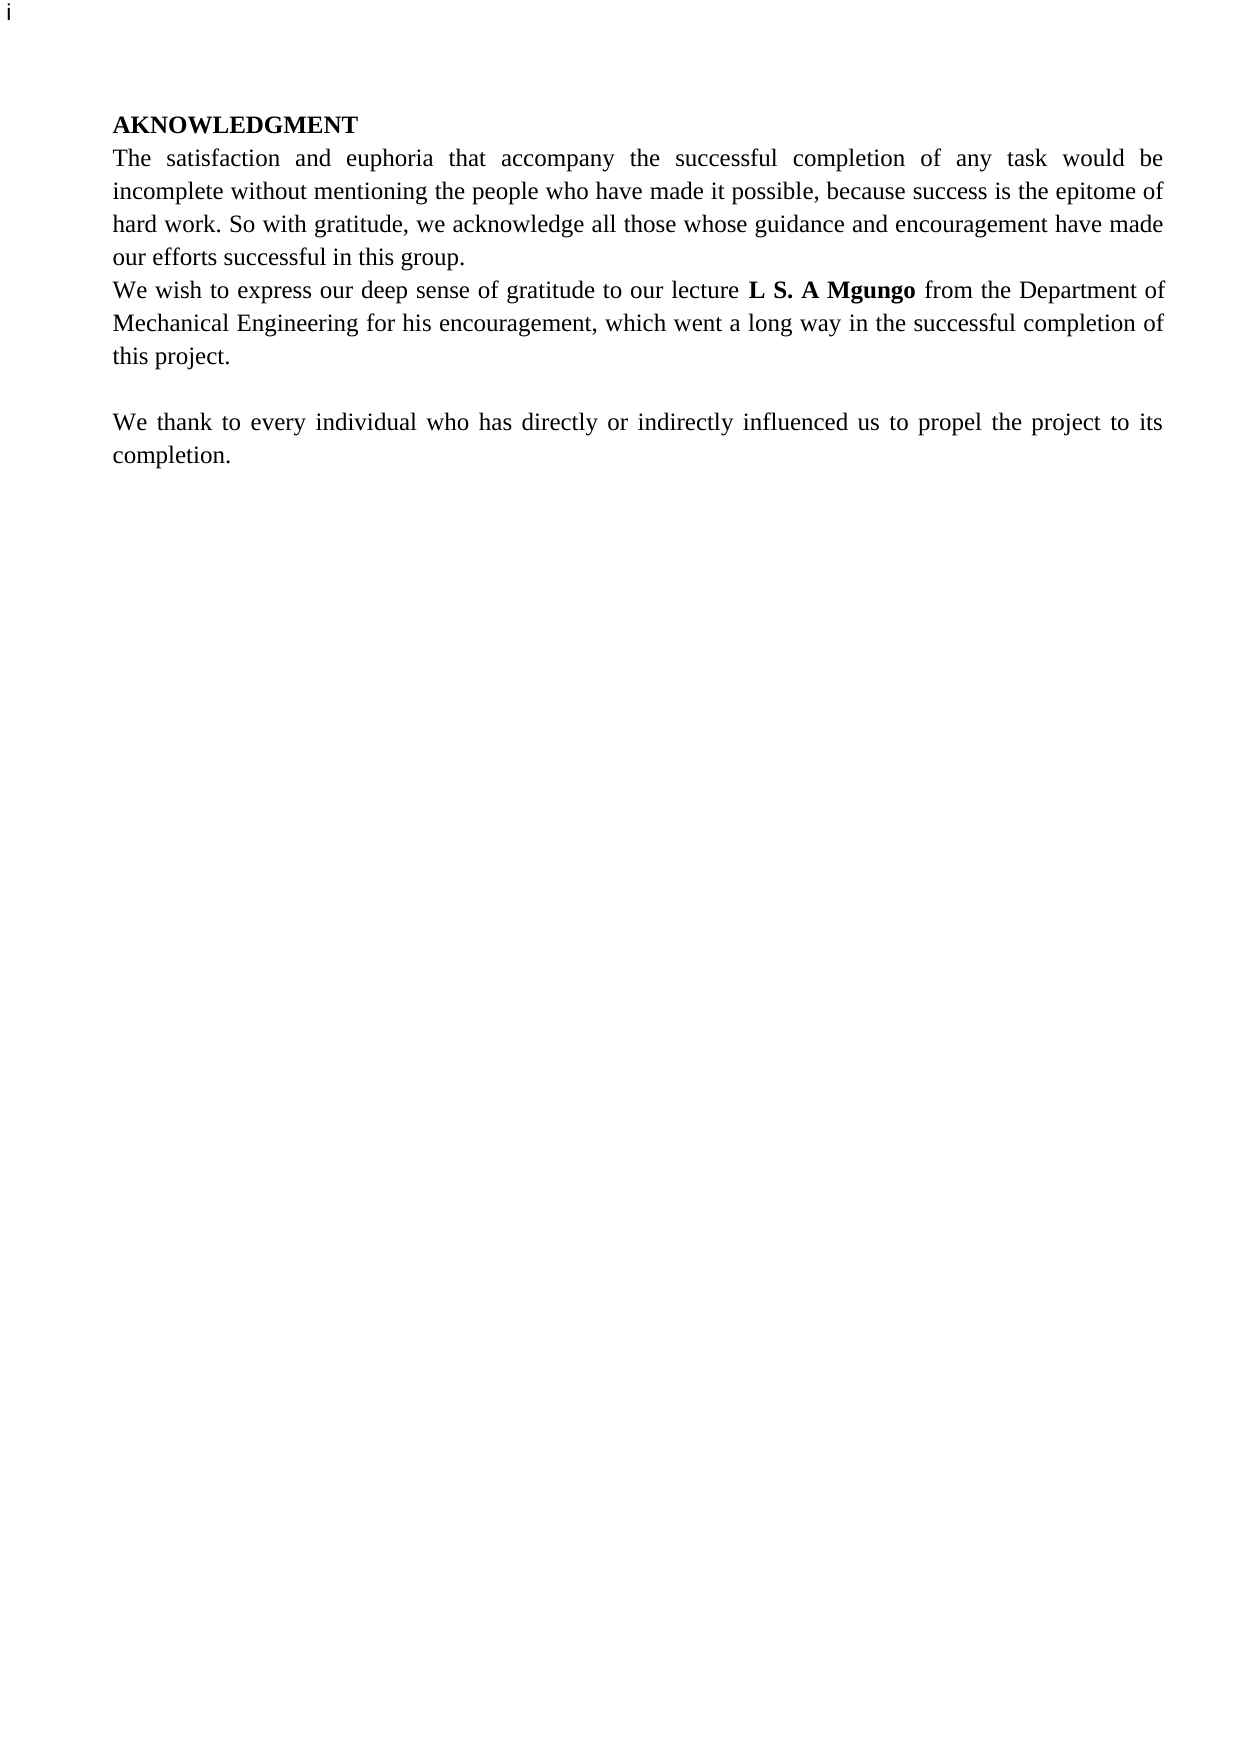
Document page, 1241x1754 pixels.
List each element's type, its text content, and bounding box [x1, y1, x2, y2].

text We thank to every individual who has directly or indirectly influenced us to propel the project to its completion. [112, 407, 1164, 469]
text The satisfaction and euphoria that accompany the successful completion of any task would be incomplete without mentioning the people who have made it possible, because success is the epitome of hard work. So with gratitude, we acknowledge all those whose guidance and encouragement have made our efforts successful in this group. [112, 143, 1165, 271]
text AKNOWLEDGMENT [112, 110, 1178, 138]
text We wish to express our deep sense of gratitude to our lecture L S. A Mgungo from the Department of Mechanical Engineering for his encouragement, which went a long way in the successful completion of this project. [112, 275, 1166, 370]
